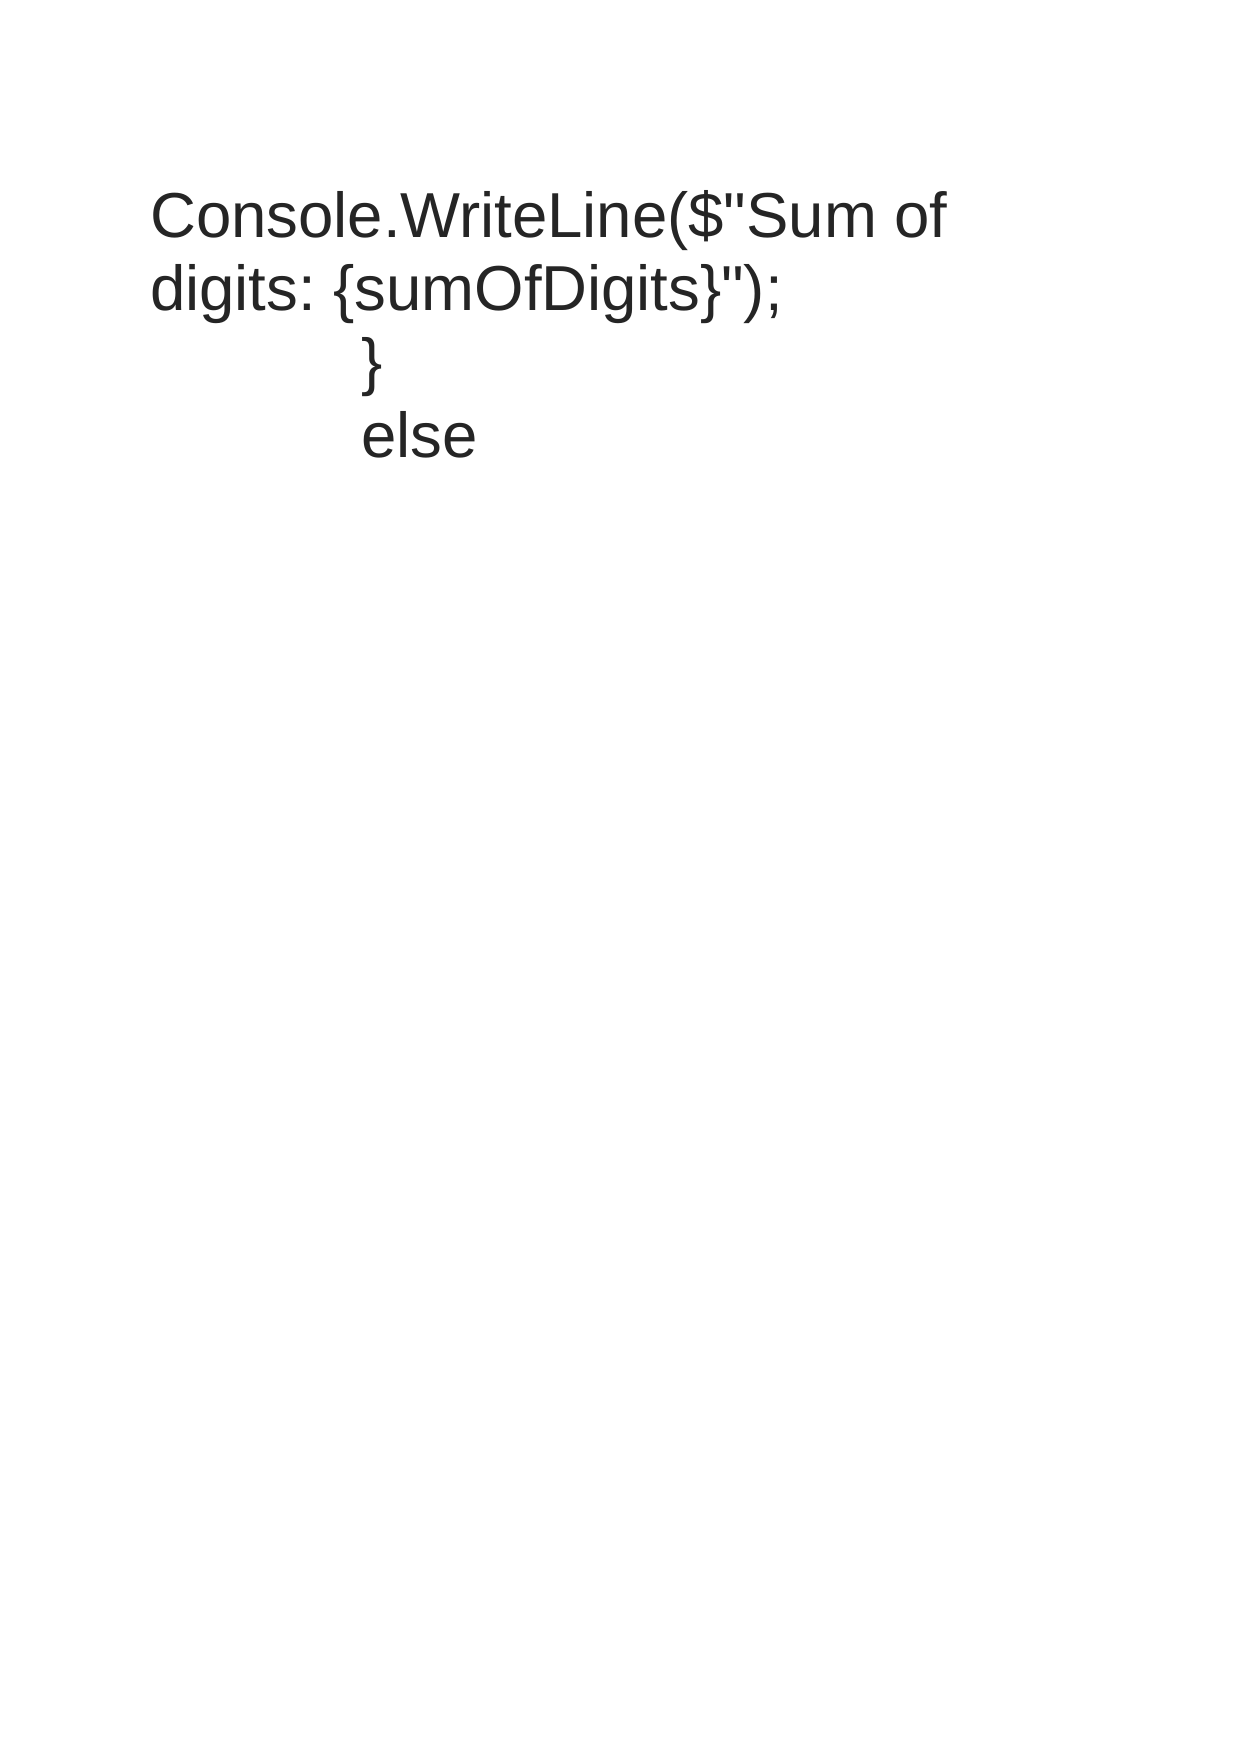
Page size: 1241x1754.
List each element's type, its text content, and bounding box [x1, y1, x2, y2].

text } [150, 330, 1090, 403]
text else [150, 403, 1090, 477]
text Console.WriteLine($"Sum of digits: {sumOfDigits}"); [150, 150, 1090, 330]
